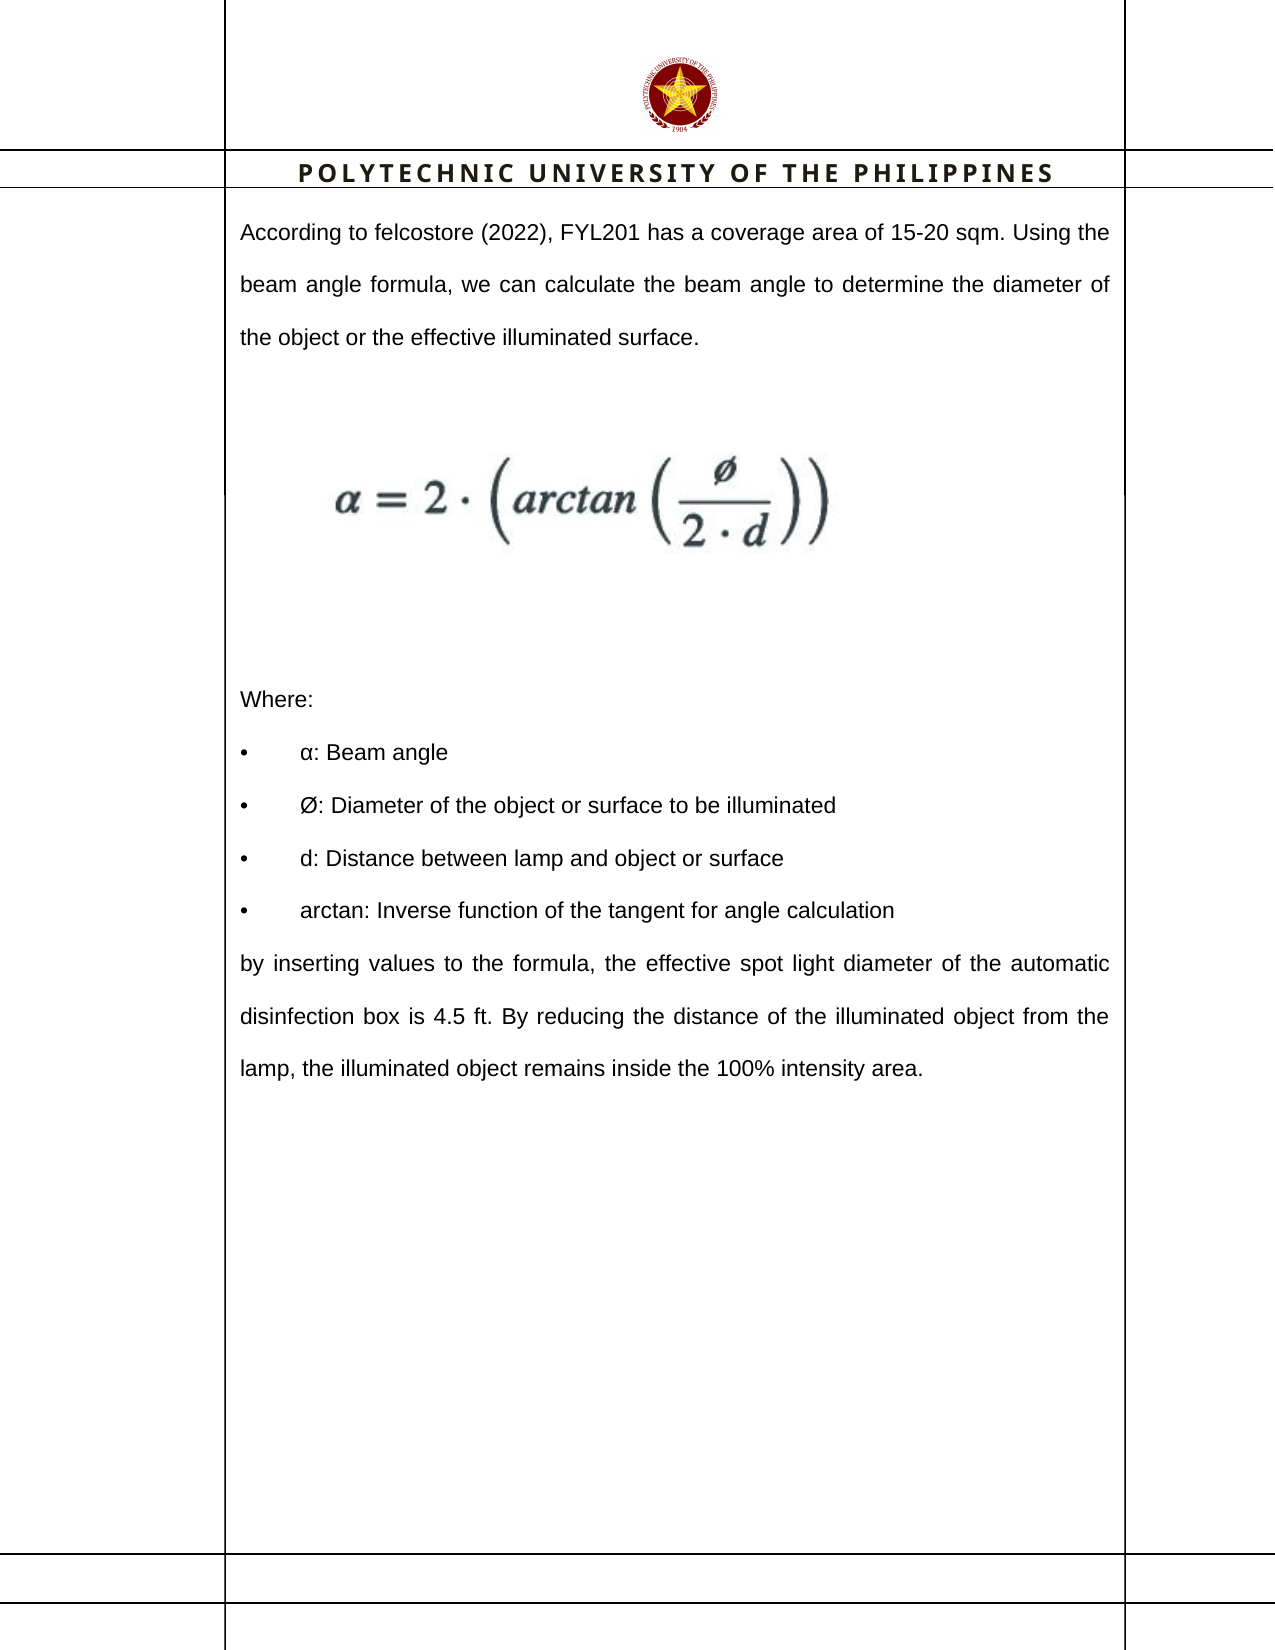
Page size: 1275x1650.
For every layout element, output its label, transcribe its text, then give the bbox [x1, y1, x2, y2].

text Where: [240, 686, 1111, 713]
text • d: Distance between lamp and object or surface [240, 844, 1111, 871]
picture [642, 57, 718, 133]
text • arctan: Inverse function of the tangent for angle calculation [240, 897, 1111, 924]
text • α: Beam angle [240, 739, 1111, 766]
text • Ø: Diameter of the object or surface to be illuminated [240, 792, 1111, 818]
picture [239, 376, 901, 601]
text According to felcostore (2022), FYL201 has a coverage area of 15-20 sqm. Using the beam angle formula, we can calculate the beam angle to determine the diameter of the object or the effective illuminated surface. [240, 219, 1111, 350]
text by inserting values to the formula, the effective spot light diameter of the automatic disinfection box is 4.5 ft. By reducing the distance of the illuminated object from the lamp, the illuminated object remains inside the 100% intensity area. [240, 950, 1111, 1082]
